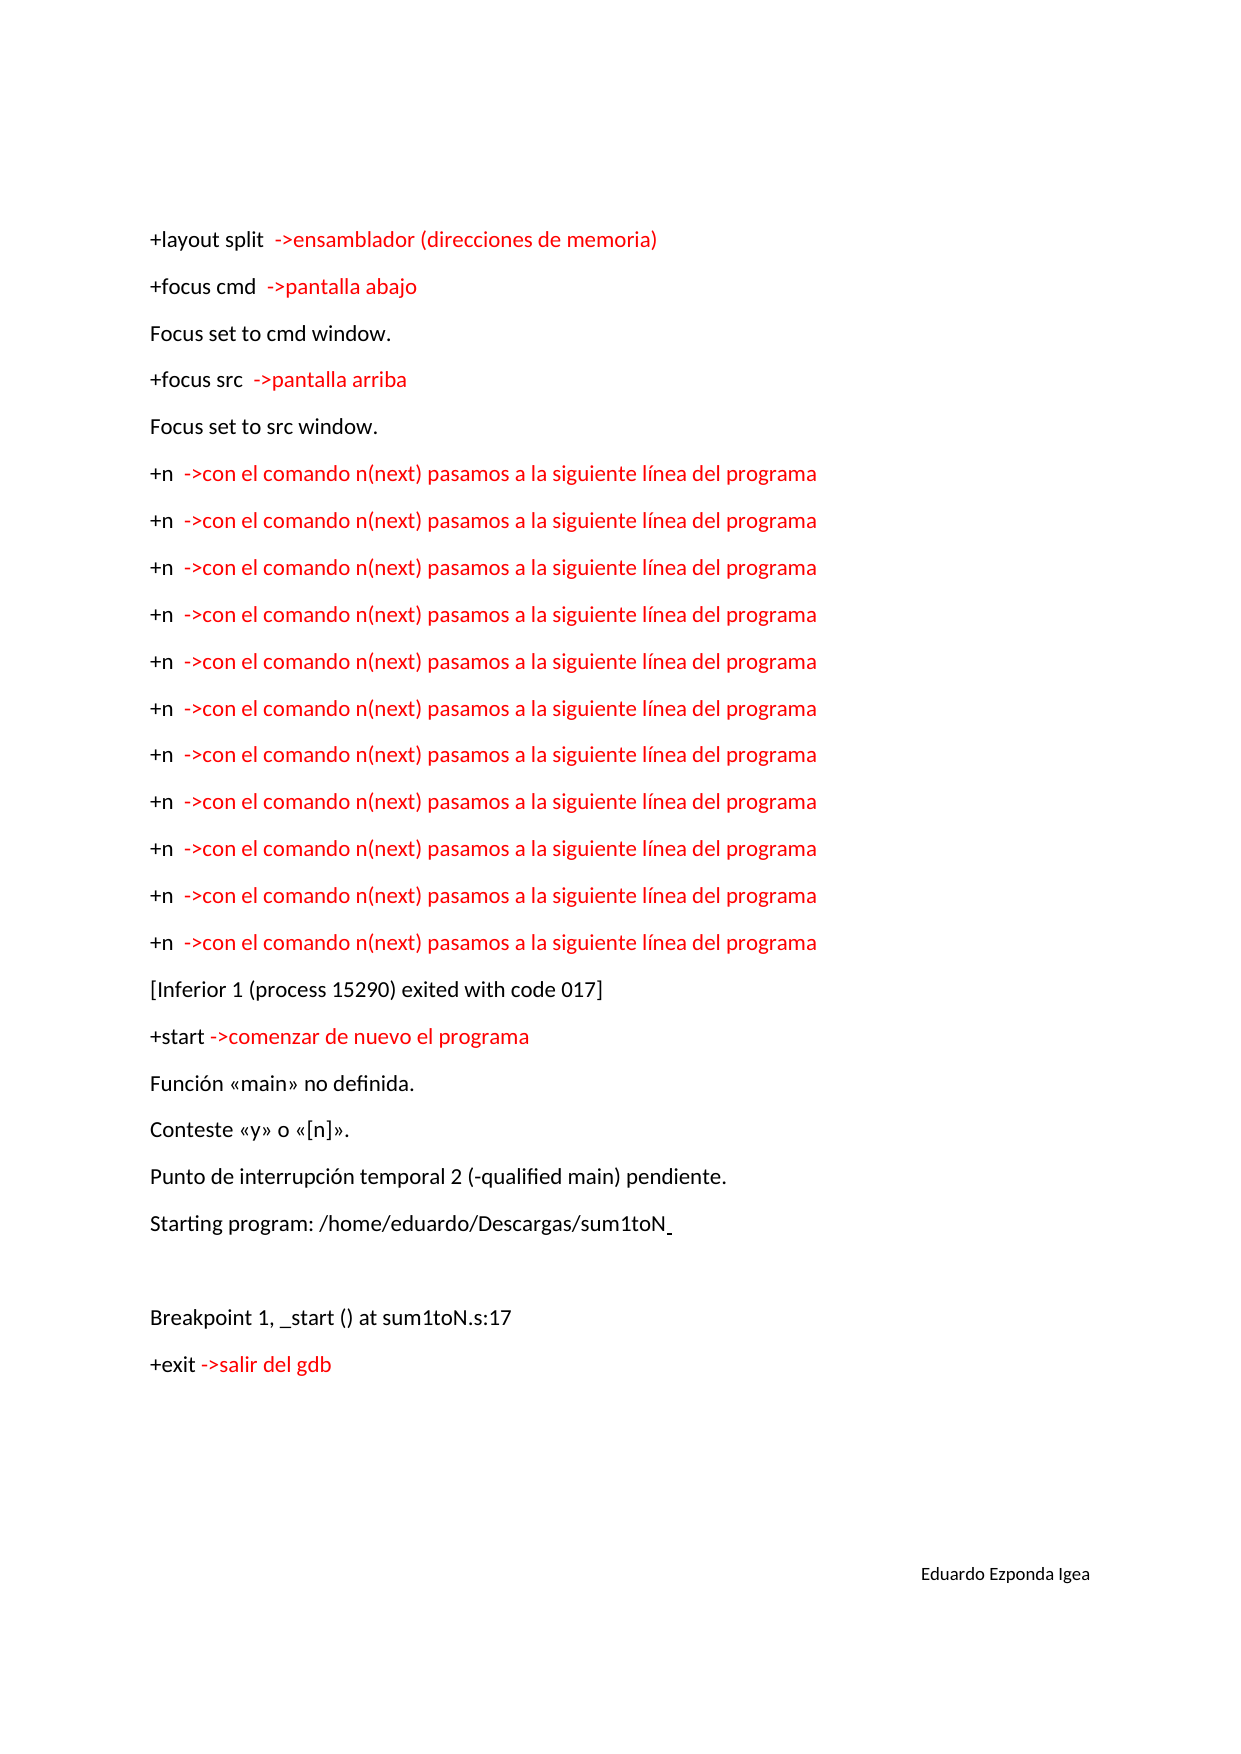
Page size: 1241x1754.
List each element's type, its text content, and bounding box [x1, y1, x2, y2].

text +start ->comenzar de nuevo el programa [150, 1022, 1090, 1050]
text +n ->con el comando n(next) pasamos a la siguiente línea del programa [150, 787, 1090, 815]
text +n ->con el comando n(next) pasamos a la siguiente línea del programa [150, 647, 1090, 675]
text +n ->con el comando n(next) pasamos a la siguiente línea del programa [150, 600, 1090, 628]
text Conteste «y» o «[n]». [150, 1116, 1090, 1143]
text +focus cmd ->pantalla abajo [150, 272, 1090, 300]
text Starting program: /home/eduardo/Descargas/sum1toN [150, 1209, 1090, 1237]
text Focus set to src window. [150, 412, 1090, 440]
text +exit ->salir del gdb [150, 1350, 1090, 1378]
text +n ->con el comando n(next) pasamos a la siguiente línea del programa [150, 741, 1090, 768]
text [Inferior 1 (process 15290) exited with code 017] [150, 975, 1090, 1003]
text +n ->con el comando n(next) pasamos a la siguiente línea del programa [150, 834, 1090, 862]
text Focus set to cmd window. [150, 319, 1090, 347]
text +n ->con el comando n(next) pasamos a la siguiente línea del programa [150, 694, 1090, 722]
text +focus src ->pantalla arriba [150, 366, 1090, 393]
text +n ->con el comando n(next) pasamos a la siguiente línea del programa [150, 928, 1090, 956]
text Función «main» no definida. [150, 1069, 1090, 1097]
text +n ->con el comando n(next) pasamos a la siguiente línea del programa [150, 881, 1090, 909]
text Breakpoint 1, _start () at sum1toN.s:17 [150, 1303, 1090, 1331]
text +n ->con el comando n(next) pasamos a la siguiente línea del programa [150, 459, 1090, 487]
text +n ->con el comando n(next) pasamos a la siguiente línea del programa [150, 553, 1090, 581]
text +n ->con el comando n(next) pasamos a la siguiente línea del programa [150, 506, 1090, 534]
text Punto de interrupción temporal 2 (-qualified main) pendiente. [150, 1162, 1090, 1190]
text +layout split ->ensamblador (direcciones de memoria) [150, 225, 1090, 253]
